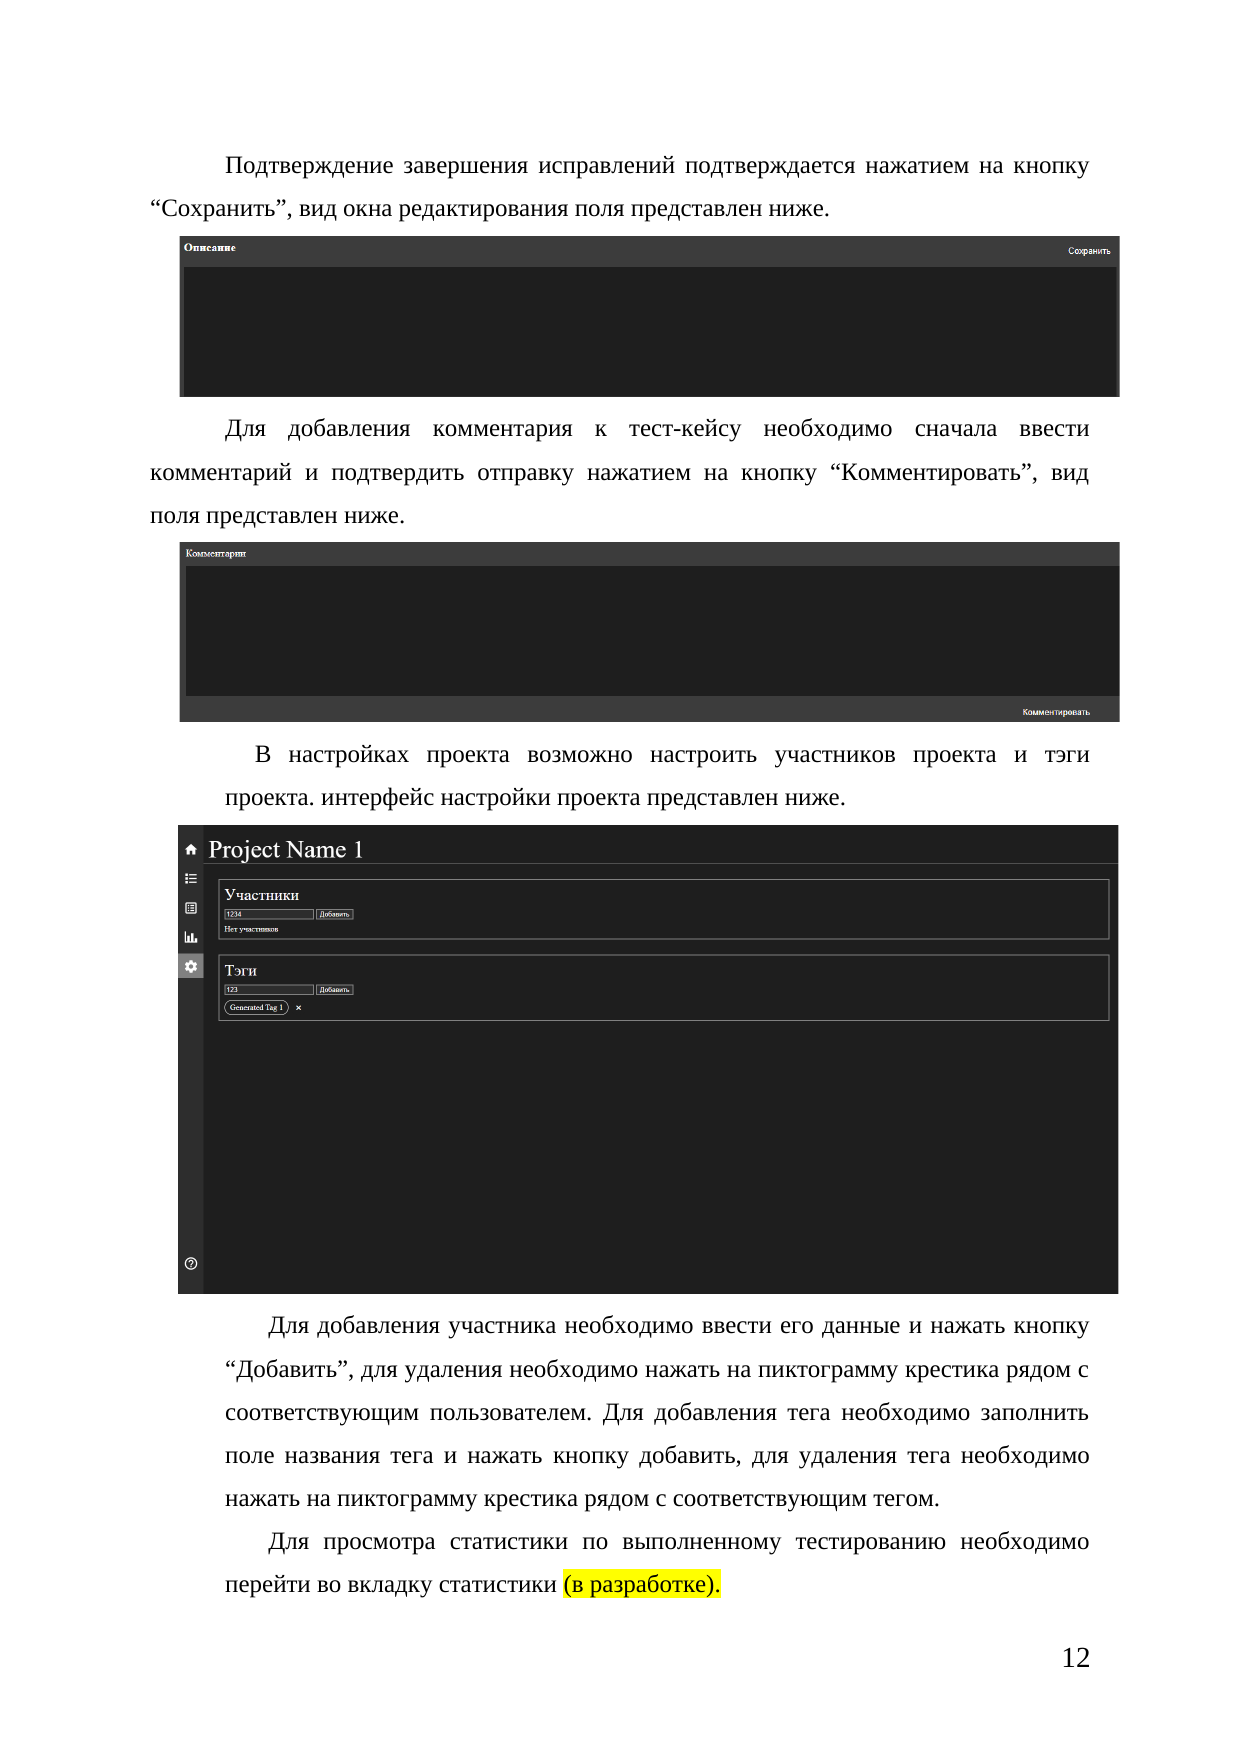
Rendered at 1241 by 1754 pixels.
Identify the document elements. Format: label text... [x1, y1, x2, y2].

text Для добавления комментария к тест-кейсу необходимо сначала ввести комментарий и подтвердить отправку нажатием на кнопку “Комментировать”, вид поля представлен ниже. [150, 413, 1090, 528]
picture [179, 542, 1120, 722]
picture [179, 236, 1120, 397]
text Подтверждение завершения исправлений подтверждается нажатием на кнопку “Сохранить”, вид окна редактирования поля представлен ниже. [150, 150, 1090, 222]
text Для просмотра статистики по выполненному тестированию необходимо перейти во вкладку статистики (в разработке). [225, 1526, 1090, 1598]
picture [178, 825, 1119, 1294]
text Для добавления участника необходимо ввести его данные и нажать кнопку “Добавить”, для удаления необходимо нажать на пиктограмму крестика рядом с соответствующим пользователем. Для добавления тега необходимо заполнить поле названия тега и нажать кнопку добавить, для удаления тега необходимо нажать на пиктограмму крестика рядом с соответствующим тегом. [225, 1311, 1090, 1512]
text В настройках проекта возможно настроить участников проекта и тэги проекта. интерфейс настройки проекта представлен ниже. [225, 739, 1090, 811]
